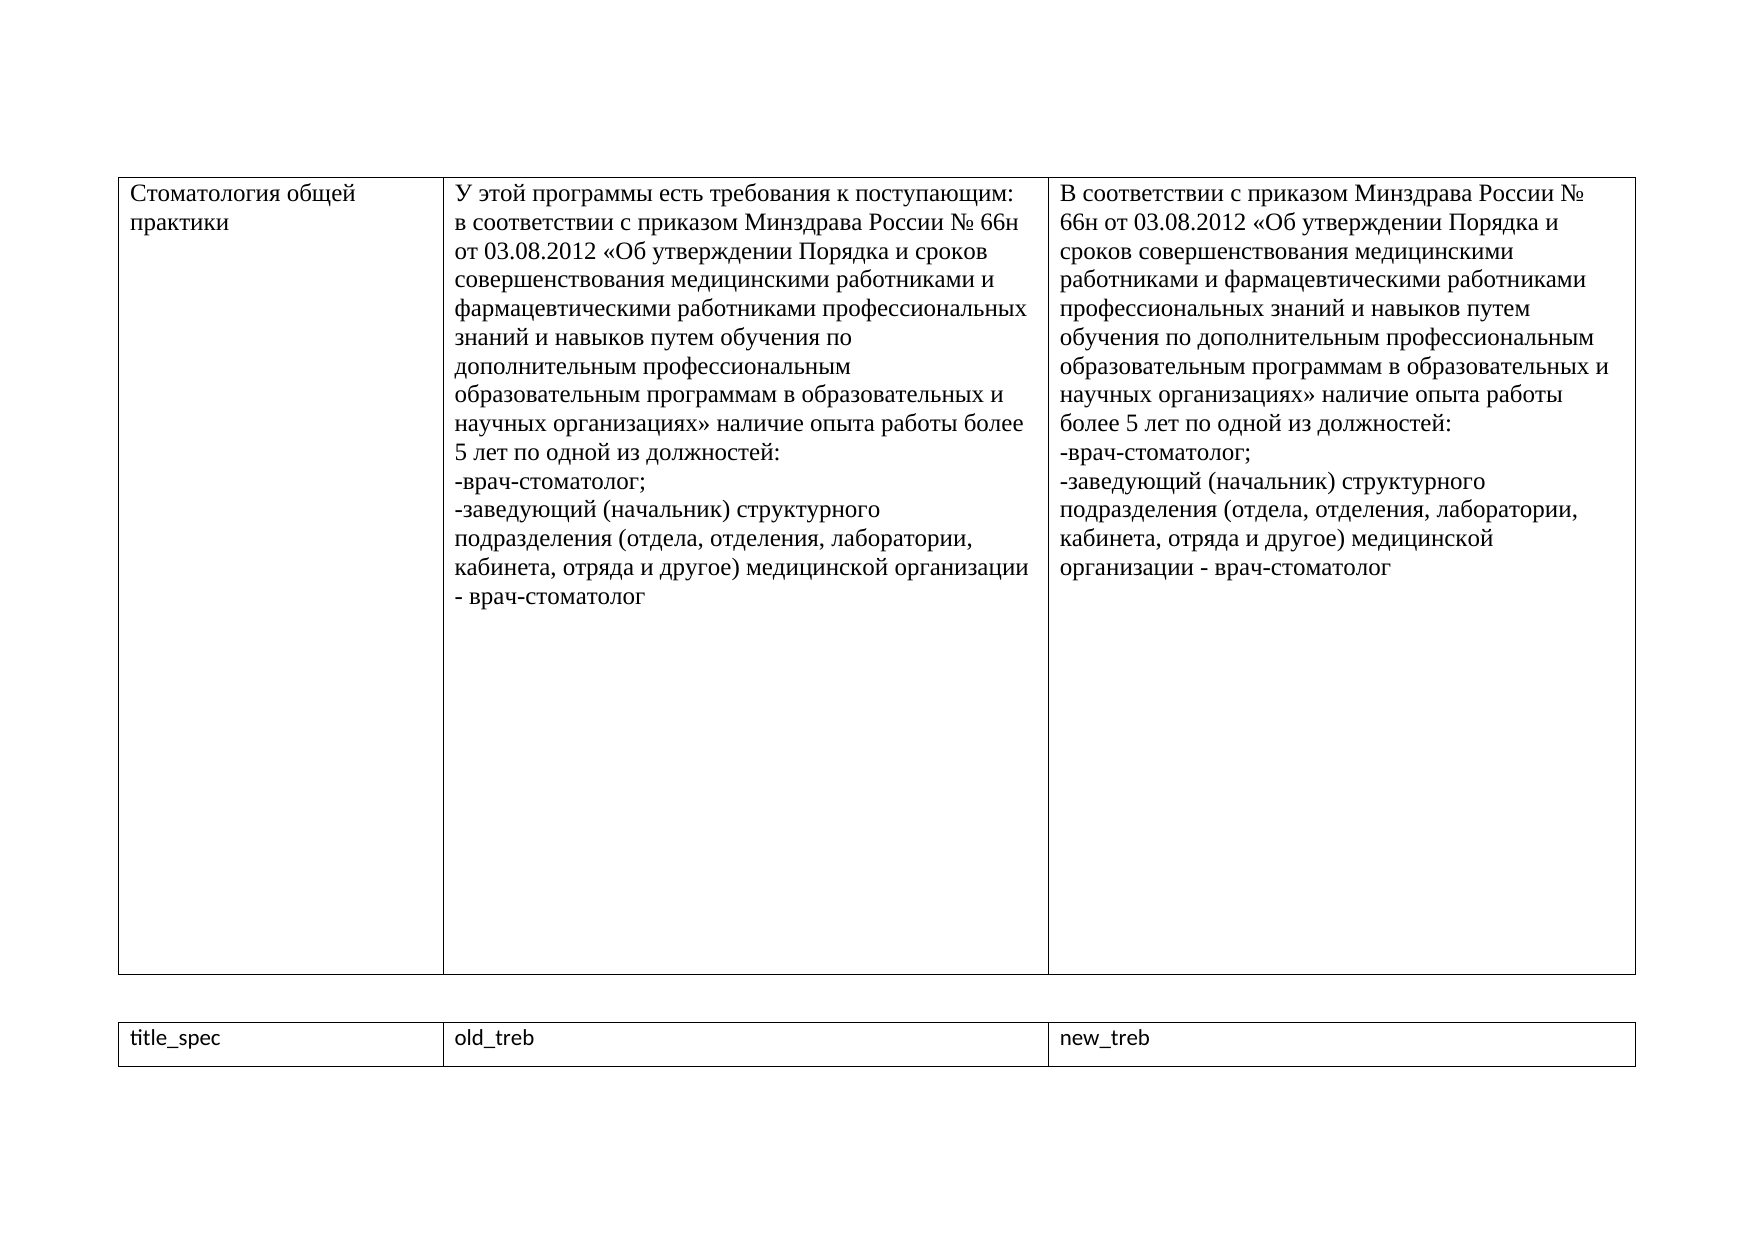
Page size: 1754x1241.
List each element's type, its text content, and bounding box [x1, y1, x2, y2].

table_cell В соответствии с приказом Минздрава России № 66н от 03.08.2012 «Об утверждении Порядка и сроков совершенствования медицинскими работниками и фармацевтическими работниками профессиональных знаний и навыков путем обучения по дополнительным профессиональным образовательным программам в образовательных и научных организациях» наличие опыта работы более 5 лет по одной из должностей: -врач-стоматолог; -заведующий (начальник) структурного подразделения (отдела, отделения, лаборатории, кабинета, отряда и другое) медицинской организации - врач-стоматолог [1049, 178, 1635, 974]
table_cell У этой программы есть требования к поступающим: в соответствии с приказом Минздрава России № 66н от 03.08.2012 «Об утверждении Порядка и сроков совершенствования медицинскими работниками и фармацевтическими работниками профессиональных знаний и навыков путем обучения по дополнительным профессиональным образовательным программам в образовательных и научных организациях» наличие опыта работы более 5 лет по одной из должностей: -врач-стоматолог; -заведующий (начальник) структурного подразделения (отдела, отделения, лаборатории, кабинета, отряда и другое) медицинской организации - врач-стоматолог [444, 178, 1048, 974]
table_cell Стоматология общей практики [119, 178, 443, 974]
table_header new_treb [1049, 1023, 1635, 1066]
table_header title_spec [119, 1023, 443, 1066]
table_header old_treb [444, 1023, 1048, 1066]
